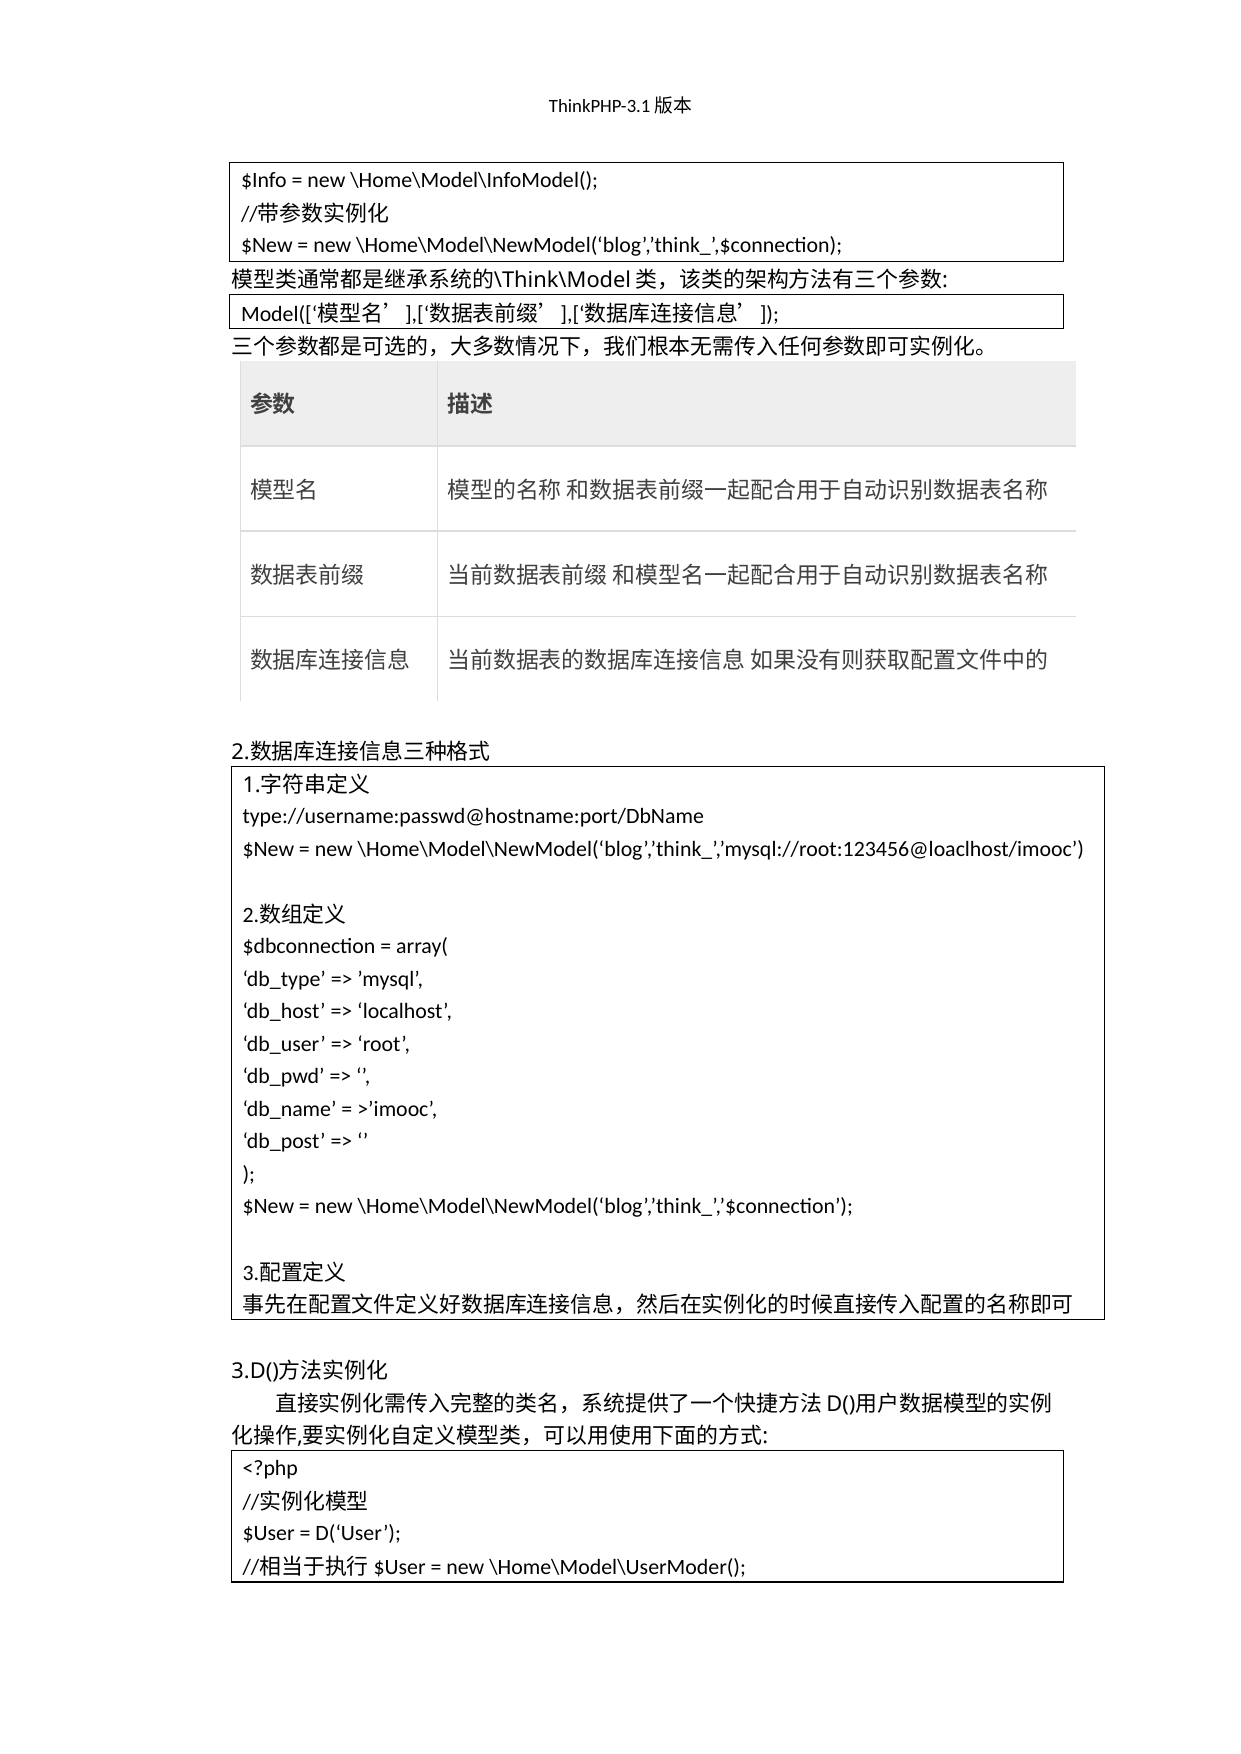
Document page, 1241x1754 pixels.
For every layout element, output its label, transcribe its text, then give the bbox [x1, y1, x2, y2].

table_cell 当前数据表的数据库连接信息 如果没有则获取配置文件中的 [438, 617, 1076, 701]
text 2.数据库连接信息三种格式 [187, 733, 1053, 766]
text 直接实例化需传入完整的类名，系统提供了一个快捷方法D()用户数据模型的实例化操作,要实例化自定义模型类，可以用使用下面的方式: [231, 1385, 1053, 1450]
text 模型类通常都是继承系统的\Think\Model类，该类的架构方法有三个参数: [187, 262, 1053, 294]
table_cell 当前数据表前缀 和模型名一起配合用于自动识别数据表名称 [438, 532, 1076, 616]
table_cell 数据库连接信息 [241, 617, 437, 701]
text 3.D()方法实例化 [187, 1353, 1053, 1385]
text 三个参数都是可选的，大多数情况下，我们根本无需传入任何参数即可实例化。 [187, 329, 1053, 361]
table_cell 数据表前缀 [241, 532, 437, 616]
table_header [232, 1451, 1063, 1581]
table_header 描述 [438, 361, 1076, 445]
table_cell 模型的名称 和数据表前缀一起配合用于自动识别数据表名称 [438, 447, 1076, 530]
table_header 1.字符串定义 type://username:passwd@hostname:port/DbName $New = new \Home\Model\NewModel(‘blog’,’think_’,’mysql://root:123456@loaclhost/imooc’) 2.数组定义 $dbconnection = array( ‘db_type’ => ’mysql’, ‘db_host’ => ‘localhost’, ‘db_user’ => ‘root’, ‘db_pwd’ => ‘’, ‘db_name’ = >’imooc’, ‘db_post’ => ‘’ ); $New = new \Home\Model\NewModel(‘blog’,’think_’,’$connection’); 配置定义 事先在配置文件定义好数据库连接信息，然后在实例化的时候直接传入配置的名称即可 [232, 767, 1104, 1319]
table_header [230, 163, 1063, 261]
table_header Model([‘模型名’],[‘数据表前缀’],[‘数据库连接信息’]); [230, 295, 1063, 328]
table_cell 模型名 [241, 447, 437, 530]
table_header 参数 [241, 361, 437, 445]
